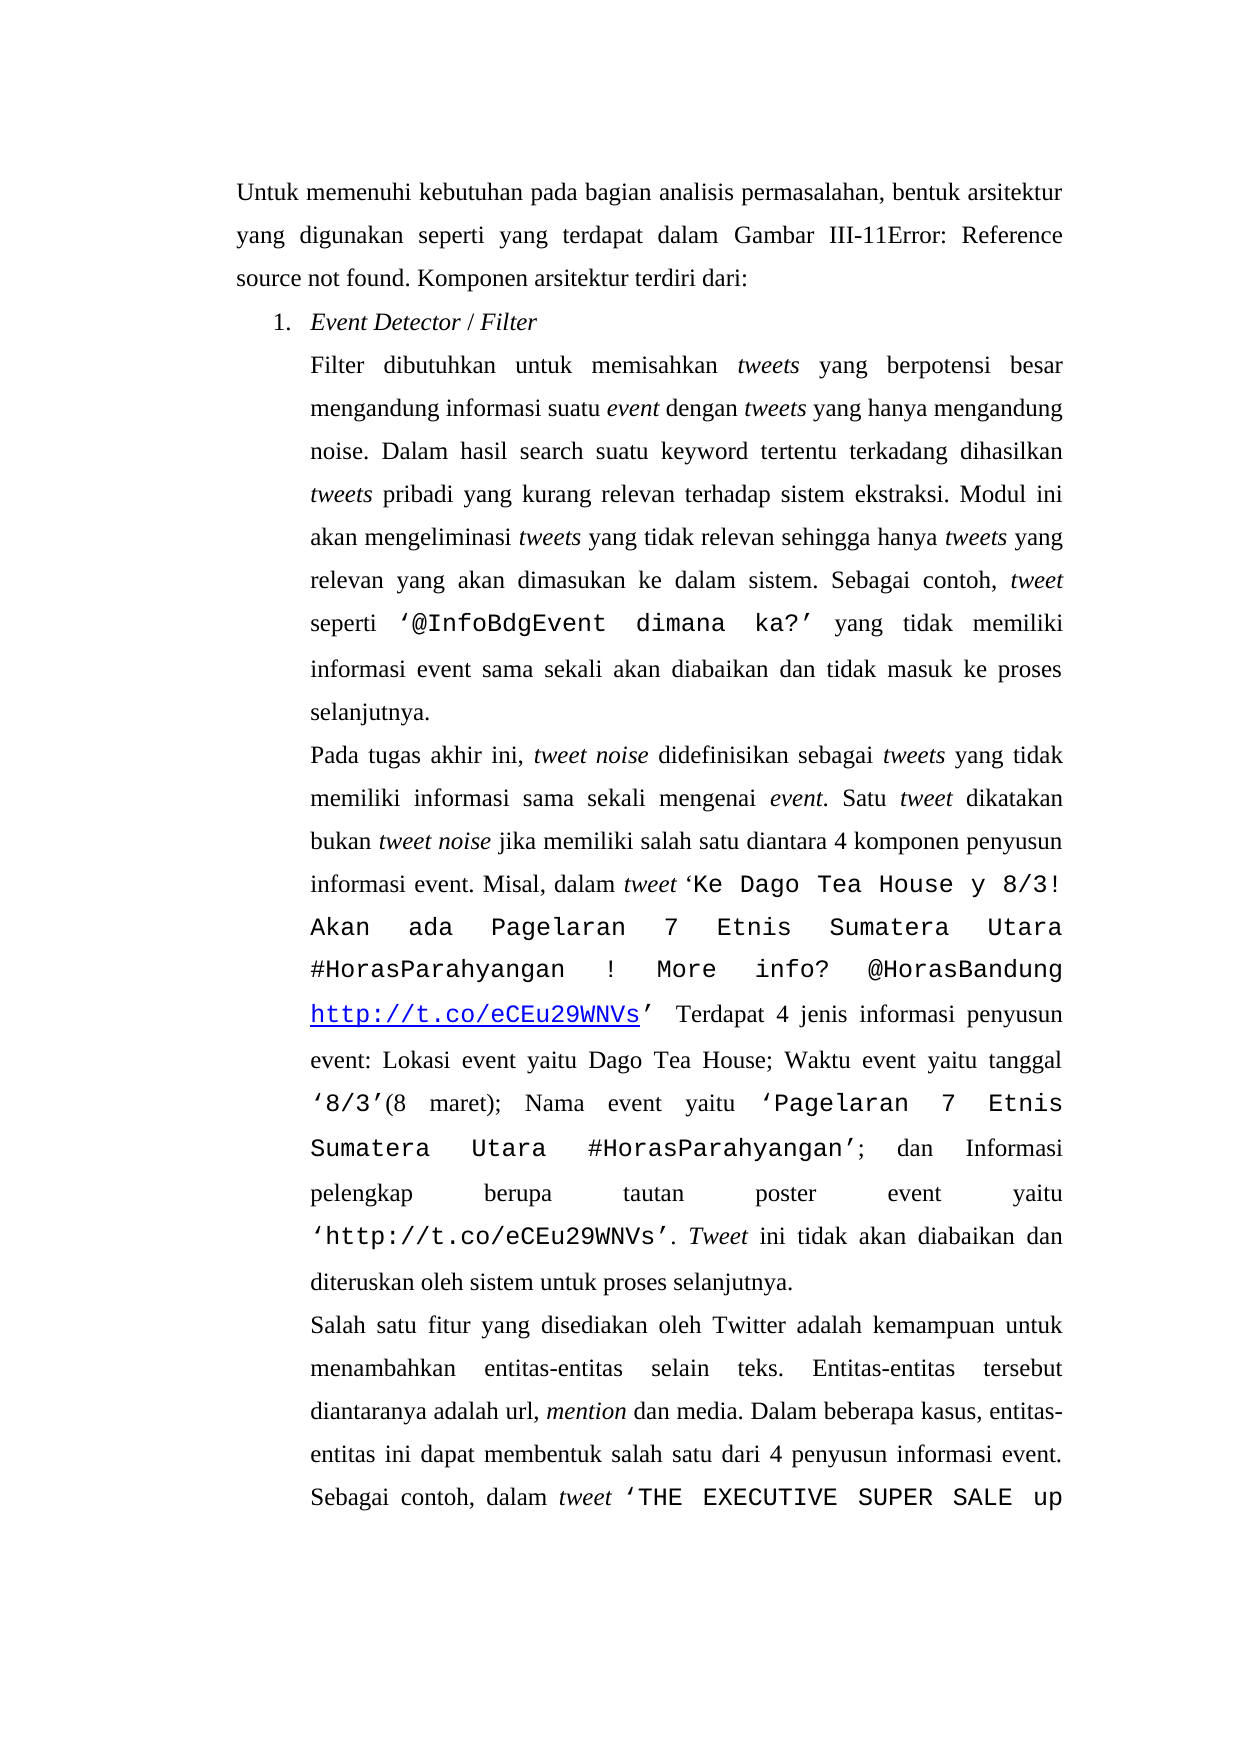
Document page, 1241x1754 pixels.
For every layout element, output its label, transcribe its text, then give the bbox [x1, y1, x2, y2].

list Pada tugas akhir ini, tweet noise didefinisikan sebagai tweets yang tidak memiliki informasi sama sekali mengenai event. Satu tweet dikatakan bukan tweet noise jika memiliki salah satu diantara 4 komponen penyusun informasi event. Misal, dalam tweet ‘Ke Dago Tea House y 8/3! Akan ada Pagelaran 7 Etnis Sumatera Utara #HorasParahyangan ! More info? @HorasBandung http://t.co/eCEu29WNVs’ Terdapat 4 jenis informasi penyusun event: Lokasi event yaitu Dago Tea House; Waktu event yaitu tanggal ‘8/3’(8 maret); Nama event yaitu ‘Pagelaran 7 Etnis Sumatera Utara #HorasParahyangan’; dan Informasi pelengkap berupa tautan poster event yaitu ‘http://t.co/eCEu29WNVs’. Tweet ini tidak akan diabaikan dan diteruskan oleh sistem untuk proses selanjutnya. [310, 740, 1063, 1295]
list Filter dibutuhkan untuk memisahkan tweets yang berpotensi besar mengandung informasi suatu event dengan tweets yang hanya mengandung noise. Dalam hasil search suatu keyword tertentu terkadang dihasilkan tweets pribadi yang kurang relevan terhadap sistem ekstraksi. Modul ini akan mengeliminasi tweets yang tidak relevan sehingga hanya tweets yang relevan yang akan dimasukan ke dalam sistem. Sebagai contoh, tweet seperti ‘@InfoBdgEvent dimana ka?’ yang tidak memiliki informasi event sama sekali akan diabaikan dan tidak masuk ke proses selanjutnya. [310, 350, 1063, 726]
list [310, 1310, 1063, 1513]
list Event Detector / Filter [273, 307, 1063, 335]
